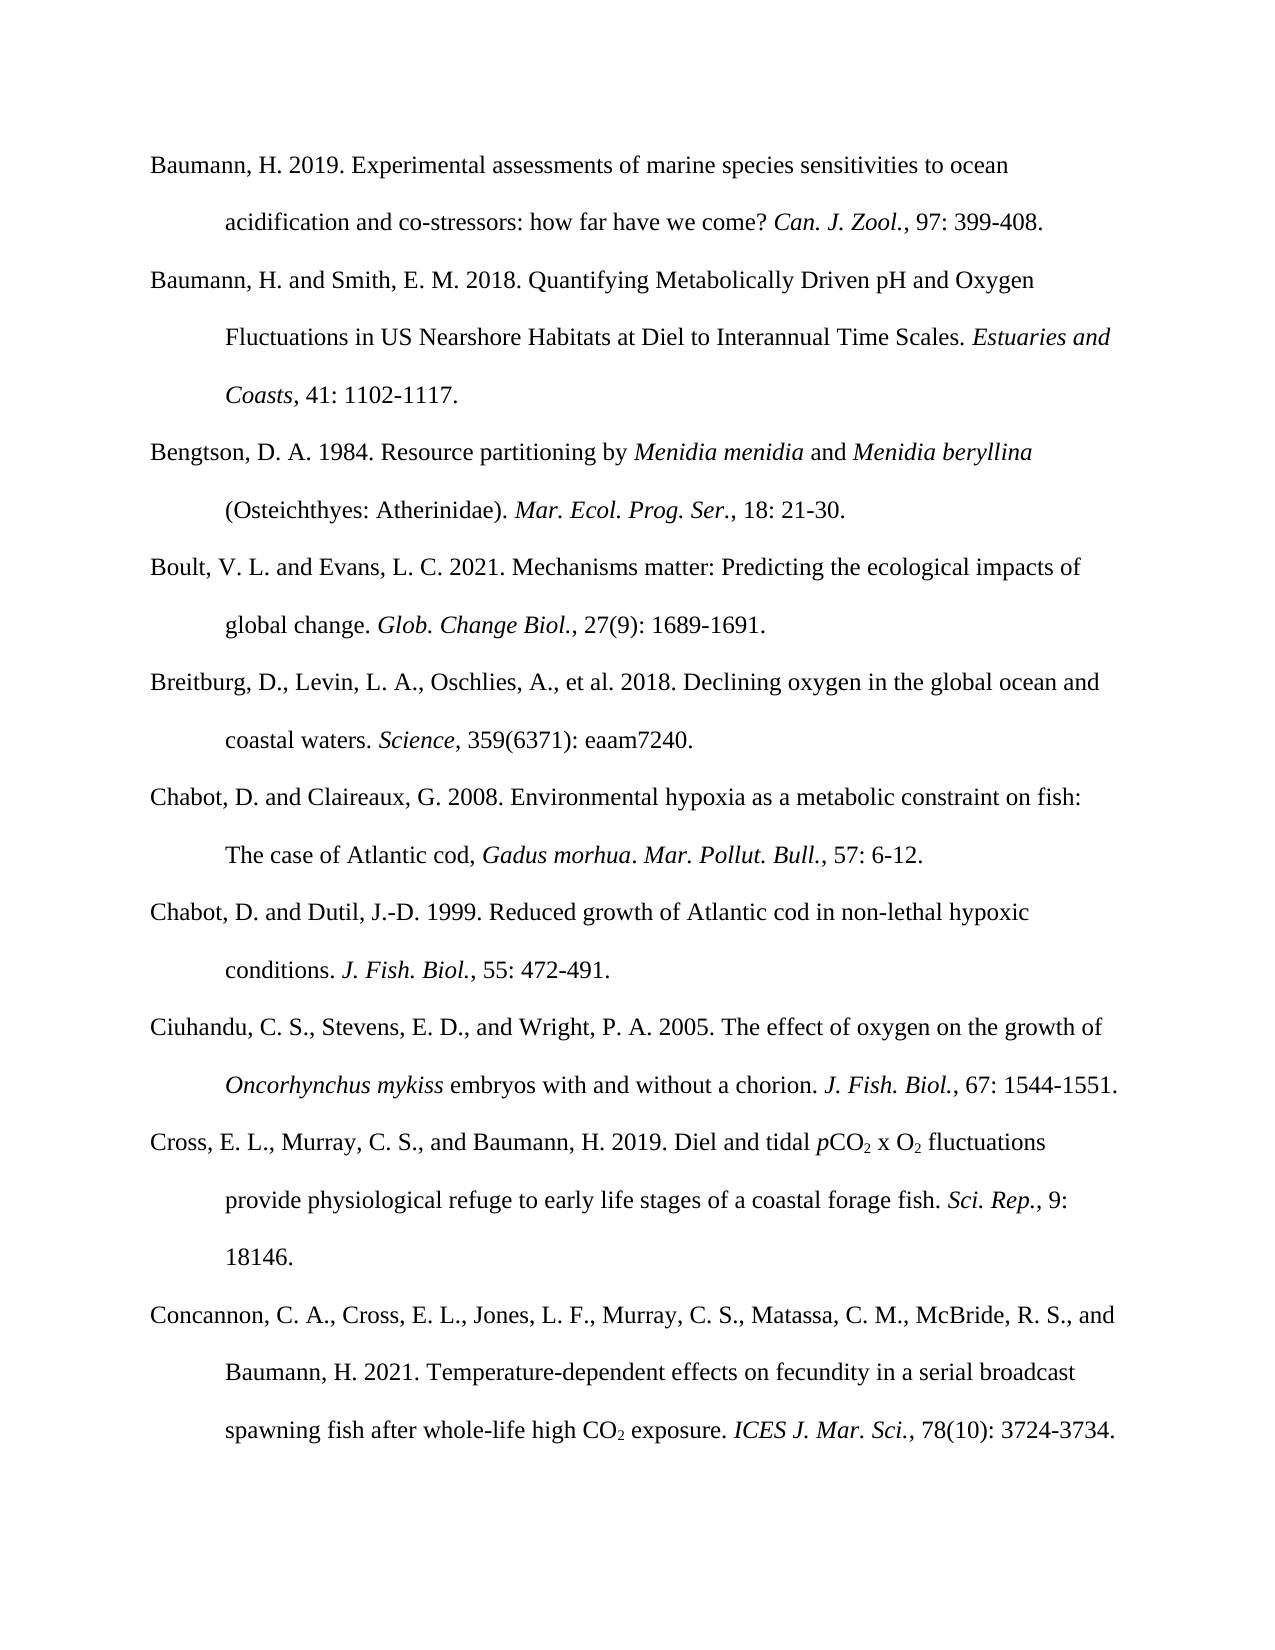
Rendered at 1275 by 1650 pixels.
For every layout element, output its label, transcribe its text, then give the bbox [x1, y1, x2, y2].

text Boult, V. L. and Evans, L. C. 2021. Mechanisms matter: Predicting the ecological impacts of global change. Glob. Change Biol., 27(9): 1689-1691. [150, 552, 1125, 639]
text Chabot, D. and Claireaux, G. 2008. Environmental hypoxia as a metabolic constraint on fish: The case of Atlantic cod, Gadus morhua. Mar. Pollut. Bull., 57: 6-12. [150, 782, 1125, 869]
text Chabot, D. and Dutil, J.-D. 1999. Reduced growth of Atlantic cod in non-lethal hypoxic conditions. J. Fish. Biol., 55: 472-491. [150, 897, 1125, 984]
text Baumann, H. 2019. Experimental assessments of marine species sensitivities to ocean acidification and co-stressors: how far have we come? Can. J. Zool., 97: 399-408. [150, 150, 1125, 236]
text Breitburg, D., Levin, L. A., Oschlies, A., et al. 2018. Declining oxygen in the global ocean and coastal waters. Science, 359(6371): eaam7240. [150, 667, 1125, 754]
text Cross, E. L., Murray, C. S., and Baumann, H. 2019. Diel and tidal pCO2 x O2 fluctuations provide physiological refuge to early life stages of a coastal forage fish. Sci. Rep., 9: 18146. [150, 1127, 1125, 1271]
text Bengtson, D. A. 1984. Resource partitioning by Menidia menidia and Menidia beryllina (Osteichthyes: Atherinidae). Mar. Ecol. Prog. Ser., 18: 21-30. [150, 437, 1125, 524]
text Concannon, C. A., Cross, E. L., Jones, L. F., Murray, C. S., Matassa, C. M., McBride, R. S., and Baumann, H. 2021. Temperature-dependent effects on fecundity in a serial broadcast spawning fish after whole-life high CO2 exposure. ICES J. Mar. Sci., 78(10): 3724-3734. [150, 1300, 1125, 1444]
text Ciuhandu, C. S., Stevens, E. D., and Wright, P. A. 2005. The effect of oxygen on the growth of Oncorhynchus mykiss embryos with and without a chorion. J. Fish. Biol., 67: 1544-1551. [150, 1012, 1125, 1099]
